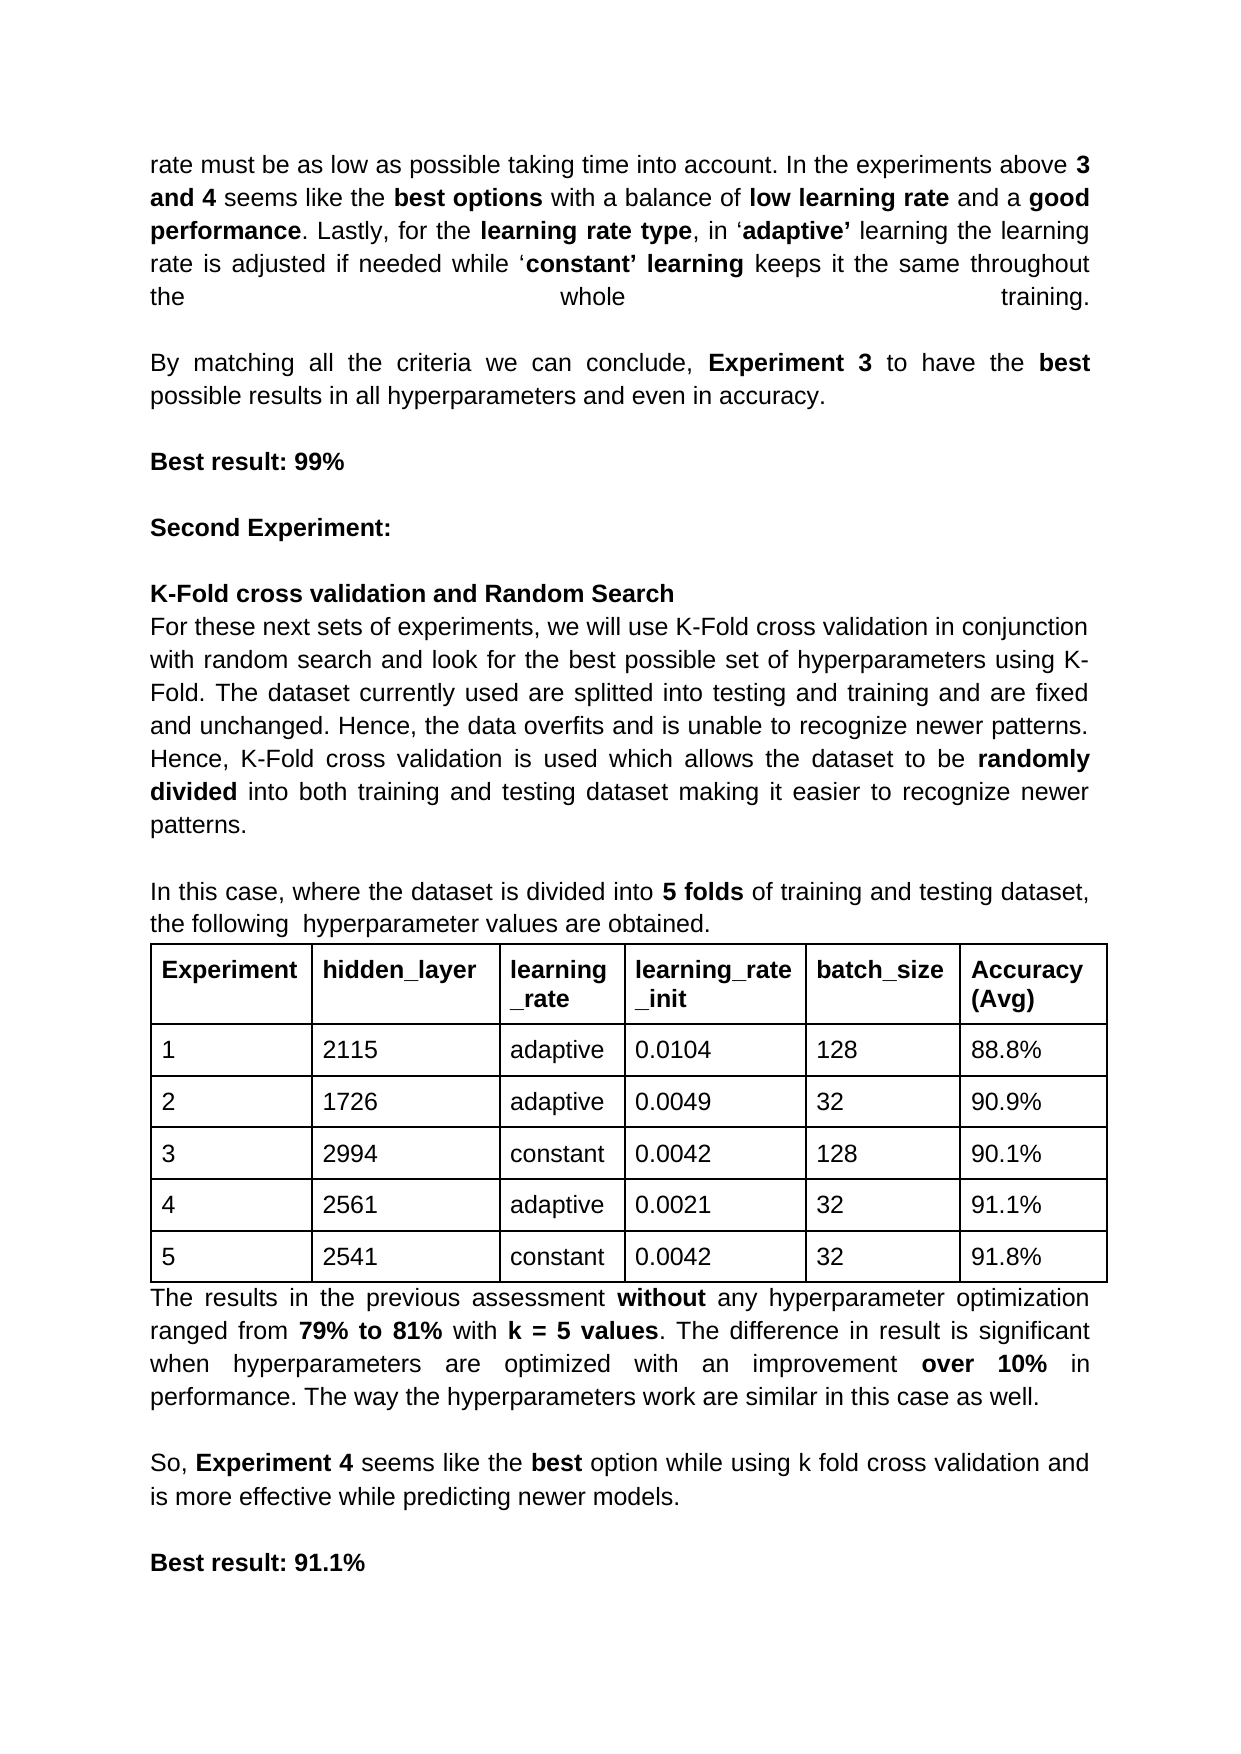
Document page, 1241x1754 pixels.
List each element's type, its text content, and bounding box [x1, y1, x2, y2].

table_cell adaptive [501, 1077, 624, 1126]
table_cell 0.0042 [626, 1128, 805, 1178]
table_cell 0.0021 [626, 1180, 805, 1229]
table_cell 4 [152, 1180, 311, 1229]
text In this case, where the dataset is divided into 5 folds of training and testing dataset, the following hyperparameter values are obtained. [150, 876, 1090, 938]
table_cell 5 [152, 1232, 311, 1281]
table_header Accuracy (Avg) [961, 945, 1106, 1023]
table_cell 2 [152, 1077, 311, 1126]
table_cell 3 [152, 1128, 311, 1178]
table_header batch_size [807, 945, 959, 1023]
table_cell 0.0042 [626, 1232, 805, 1281]
text The results in the previous assessment without any hyperparameter optimization ranged from 79% to 81% with k = 5 values. The difference in result is significant when hyperparameters are optimized with an improvement over 10% in performance. The way the hyperparameters work are similar in this case as well. [150, 1283, 1090, 1411]
text So, Experiment 4 seems like the best option while using k fold cross validation and is more effective while predicting newer models. [150, 1448, 1090, 1510]
table_header learning_rate_init [626, 945, 805, 1023]
table_cell 32 [807, 1232, 959, 1281]
table_cell constant [501, 1232, 624, 1281]
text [150, 150, 1090, 410]
table_cell 1726 [313, 1077, 499, 1126]
table_cell 0.0049 [626, 1077, 805, 1126]
table_cell 2115 [313, 1025, 499, 1074]
table_cell 91.8% [961, 1232, 1106, 1281]
table_cell 1 [152, 1025, 311, 1074]
table_cell adaptive [501, 1025, 624, 1074]
table_cell 91.1% [961, 1180, 1106, 1229]
table_header hidden_layer [313, 945, 499, 1023]
table_cell 0.0104 [626, 1025, 805, 1074]
table_cell 2541 [313, 1232, 499, 1281]
table_cell constant [501, 1128, 624, 1178]
text For these next sets of experiments, we will use K-Fold cross validation in conjunction with random search and look for the best possible set of hyperparameters using K-Fold. The dataset currently used are splitted into testing and training and are fixed and unchanged. Hence, the data overfits and is unable to recognize newer patterns. Hence, K-Fold cross validation is used which allows the dataset to be randomly divided into both training and testing dataset making it easier to recognize newer patterns. [150, 612, 1090, 839]
table_cell 2561 [313, 1180, 499, 1229]
table_cell 2994 [313, 1128, 499, 1178]
text Second Experiment: [150, 513, 1090, 542]
table_cell adaptive [501, 1180, 624, 1229]
table_cell 128 [807, 1128, 959, 1178]
table_cell 90.1% [961, 1128, 1106, 1178]
table_cell 90.9% [961, 1077, 1106, 1126]
table_header learning_rate [501, 945, 624, 1023]
table_cell 88.8% [961, 1025, 1106, 1074]
table_cell 32 [807, 1180, 959, 1229]
text Best result: 99% [150, 447, 1090, 476]
text Best result: 91.1% [150, 1547, 1090, 1576]
text K-Fold cross validation and Random Search [150, 579, 1090, 608]
table_cell 128 [807, 1025, 959, 1074]
table_header Experiment [152, 945, 311, 1023]
table_cell 32 [807, 1077, 959, 1126]
